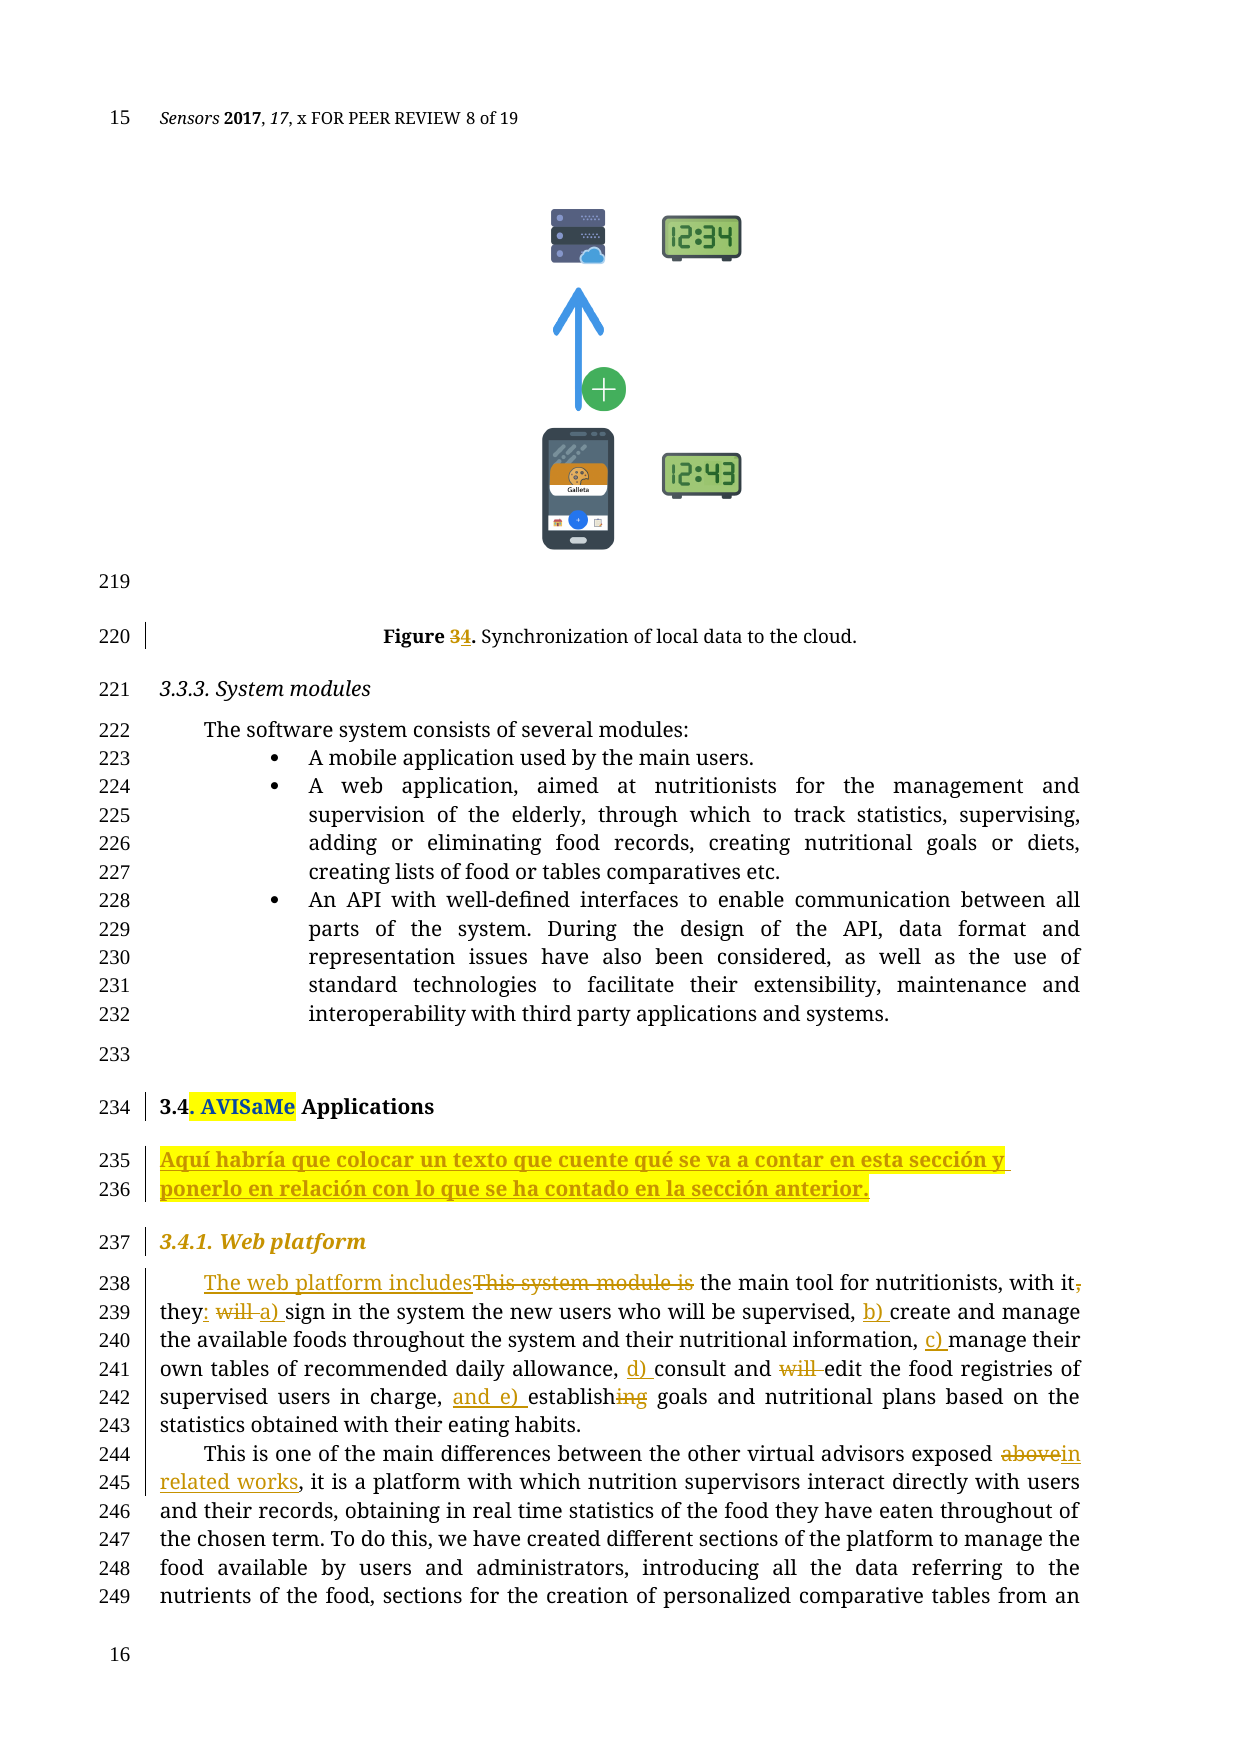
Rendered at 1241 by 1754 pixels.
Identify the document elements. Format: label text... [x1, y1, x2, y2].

text Figure . Synchronization of local data to the cloud. [204, 622, 1036, 649]
subtitle 3.4. AVISaMe Applications [296, 1092, 1081, 1121]
text the main tool for nutritionists, with it they sign in the system the new users who will be supervised, create and manage the available foods throughout the system and their nutritional information, manage their own tables of recommended daily allowance, consult and edit the food registries of supervised users in charge, establish goals and nutritional plans based on the statistics obtained with their eating habits. [159, 1268, 1081, 1439]
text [159, 1439, 1081, 1609]
text An API with well-defined interfaces to enable communication between all parts of the system. During the design of the API, data format and representation issues have also been considered, as well as the use of standard technologies to facilitate their extensibility, maintenance and interoperability with third party applications and systems. [271, 885, 1081, 1027]
text The software system consists of several modules: [159, 715, 1081, 743]
text A mobile application used by the main users. [271, 743, 1081, 772]
subtitle 3.3.3. System modules [159, 674, 1081, 702]
picture [479, 167, 761, 588]
subtitle 3.4.1. Web platform [159, 1227, 1081, 1256]
text A web application, aimed at nutritionists for the management and supervision of the elderly, through which to track statistics, supervising, adding or eliminating food records, creating nutritional goals or diets, creating lists of food or tables comparatives etc. [271, 772, 1081, 885]
